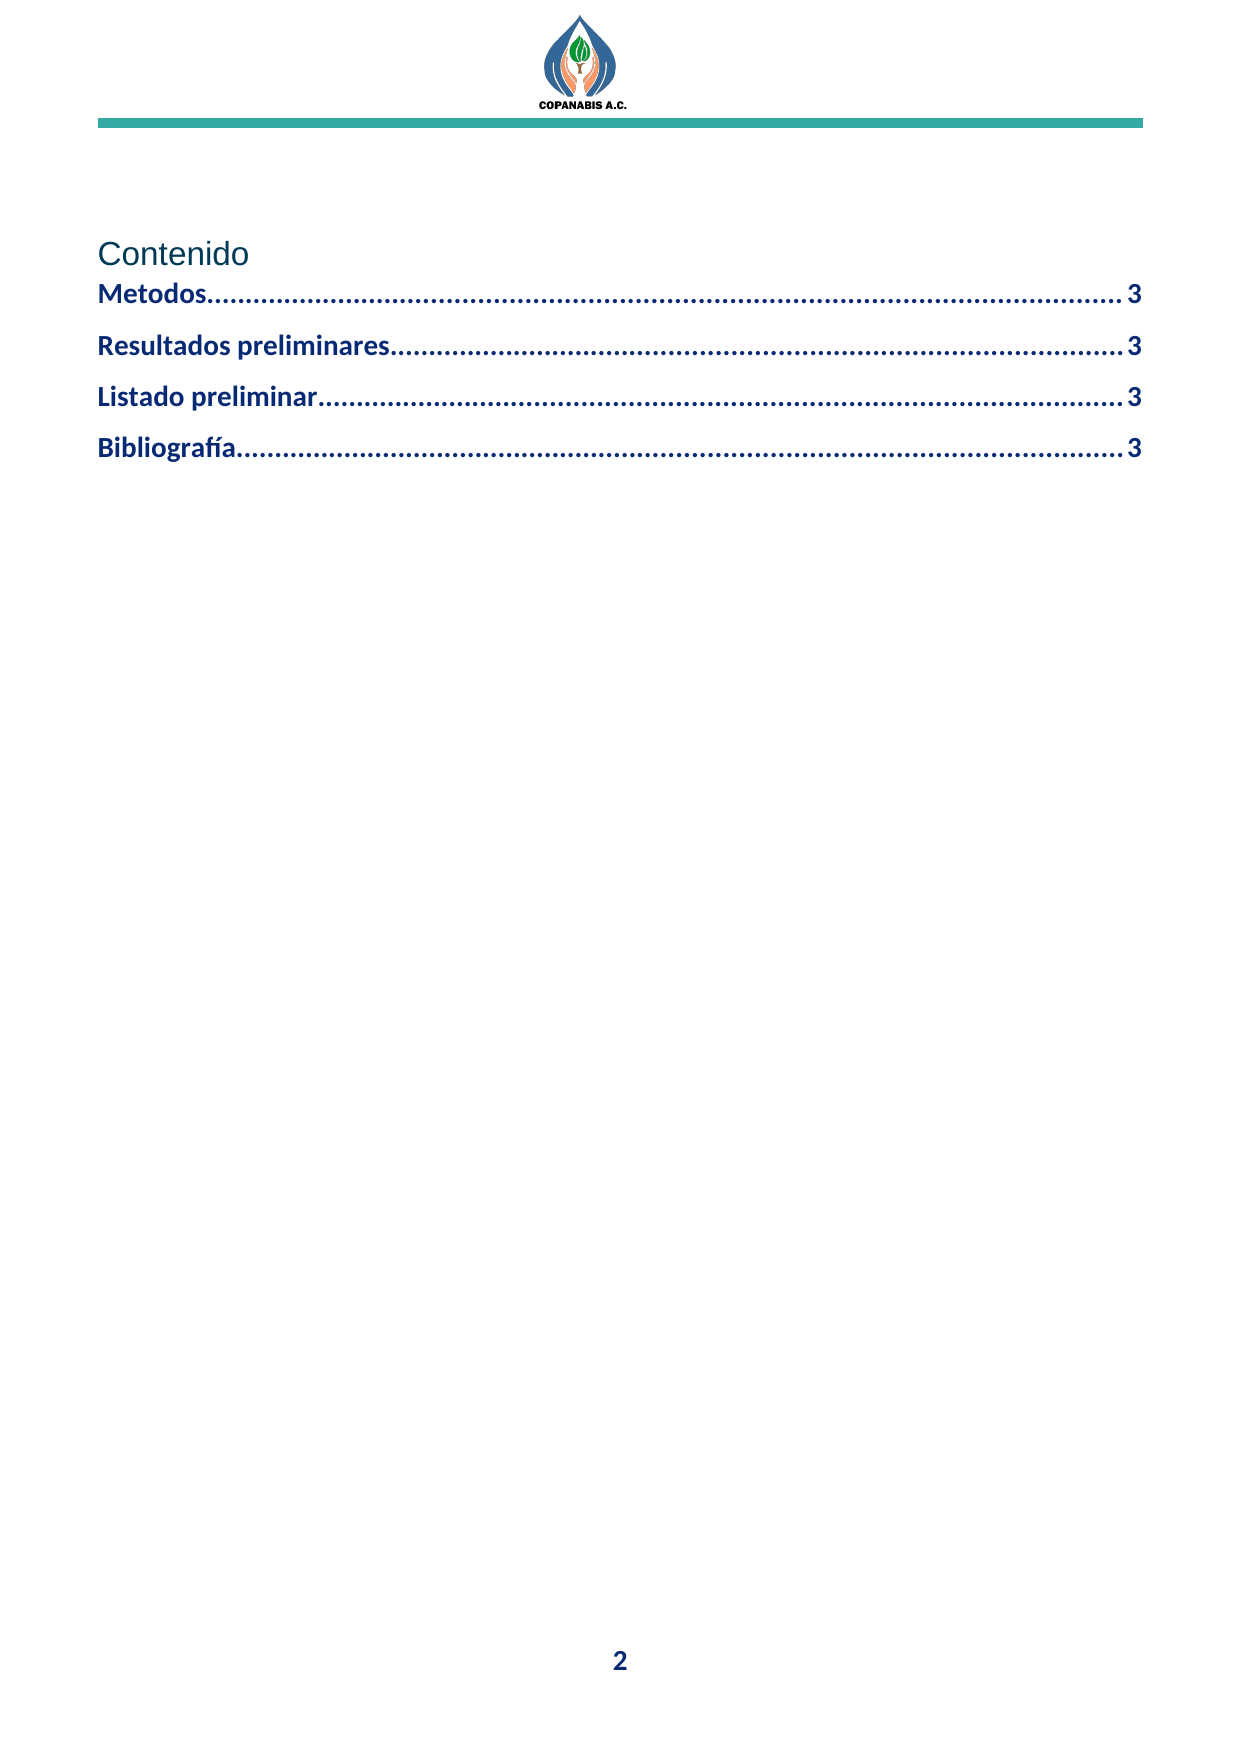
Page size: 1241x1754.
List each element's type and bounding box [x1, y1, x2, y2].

picture [531, 9, 633, 116]
